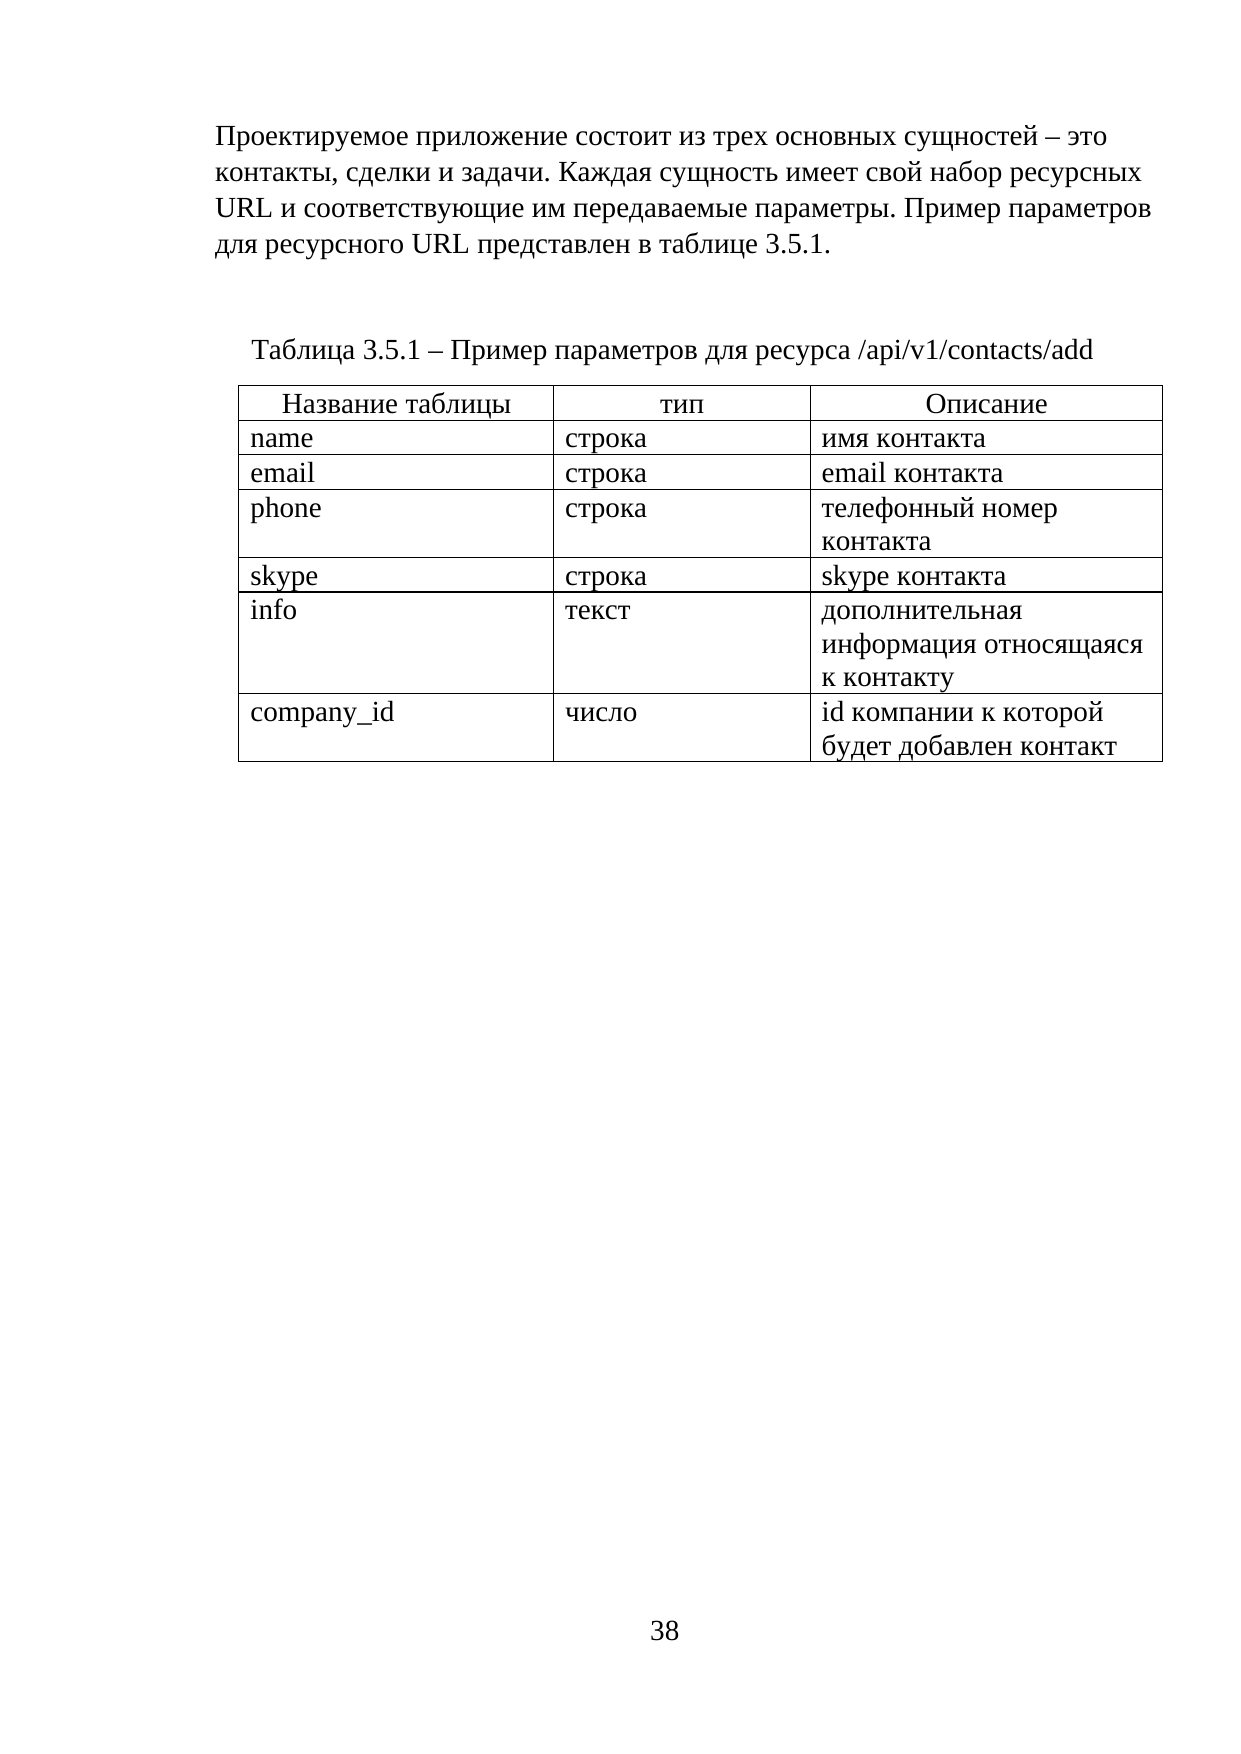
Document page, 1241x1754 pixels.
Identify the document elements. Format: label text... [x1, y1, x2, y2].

table_cell строка [554, 558, 810, 591]
table_header Название таблицы [239, 386, 553, 419]
table_cell строка [554, 490, 810, 557]
table_cell phone [239, 490, 553, 557]
text Таблица 3.5.1 – Пример параметров для ресурса /api/v1/contacts/add [250, 332, 1152, 366]
table_cell info [239, 593, 553, 693]
table_cell email [239, 455, 553, 489]
table_header Описание [811, 386, 1162, 419]
table_cell имя контакта [811, 421, 1162, 454]
text Проектируемое приложение состоит из трех основных сущностей – это контакты, сделки и задачи. Каждая сущность имеет свой набор ресурсных URL и соответствующие им передаваемые параметры. Пример параметров для ресурсного URL представлен в таблице 3.5.1. [215, 118, 1152, 260]
table_cell skype контакта [811, 558, 1162, 591]
table_cell id компании к которой будет добавлен контакт [811, 694, 1162, 761]
table_cell email контакта [811, 455, 1162, 489]
table_cell skype [239, 558, 553, 591]
table_cell телефонный номер контакта [811, 490, 1162, 557]
table_cell строка [554, 455, 810, 489]
table_cell число [554, 694, 810, 761]
table_cell name [239, 421, 553, 454]
table_cell company_id [239, 694, 553, 761]
table_cell строка [554, 421, 810, 454]
table_cell дополнительная информация относящаяся к контакту [811, 593, 1162, 693]
table_cell текст [554, 593, 810, 693]
table_header тип [554, 386, 810, 419]
